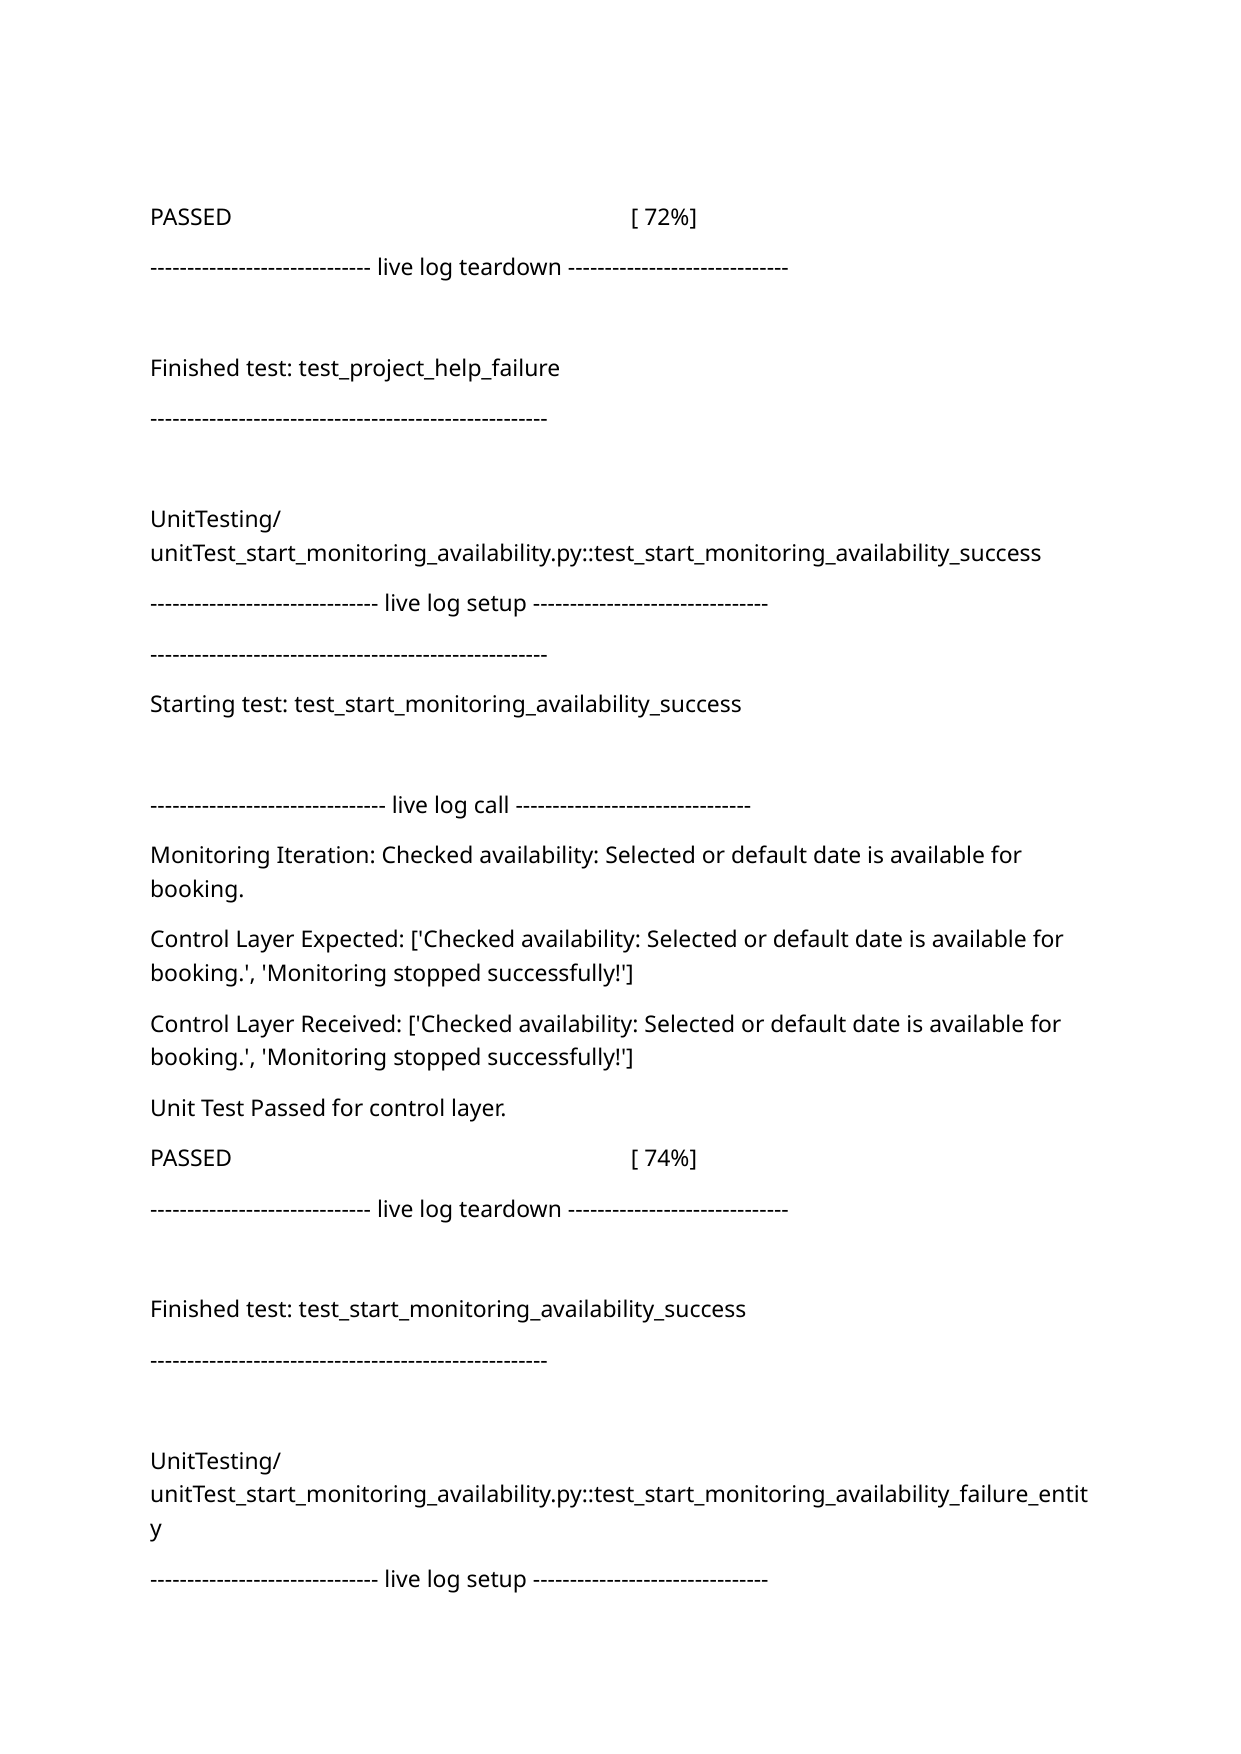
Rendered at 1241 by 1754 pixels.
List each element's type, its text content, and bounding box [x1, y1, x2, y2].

text Monitoring Iteration: Checked availability: Selected or default date is available for booking. [150, 839, 1090, 904]
text Finished test: test_start_monitoring_availability_success [150, 1293, 1090, 1324]
text Control Layer Received: ['Checked availability: Selected or default date is available for booking.', 'Monitoring stopped successfully!'] [150, 1007, 1090, 1072]
text -------------------------------- live log call -------------------------------- [150, 789, 1090, 820]
text ------------------------------------------------------ [150, 1344, 1090, 1375]
text ------------------------------ live log teardown ------------------------------ [150, 251, 1090, 282]
text ------------------------------------------------------ [150, 637, 1090, 669]
text ------------------------------------------------------ [150, 402, 1090, 433]
text Unit Test Passed for control layer. [150, 1092, 1090, 1123]
text ------------------------------ live log teardown ------------------------------ [150, 1192, 1090, 1224]
text ------------------------------- live log setup -------------------------------- [150, 587, 1090, 618]
text PASSED [ 72%] [150, 200, 1090, 232]
text UnitTesting/unitTest_start_monitoring_availability.py::test_start_monitoring_availability_failure_entity [150, 1444, 1090, 1543]
text Finished test: test_project_help_failure [150, 352, 1090, 383]
text Starting test: test_start_monitoring_availability_success [150, 688, 1090, 719]
text UnitTesting/unitTest_start_monitoring_availability.py::test_start_monitoring_availability_success [150, 503, 1090, 568]
text ------------------------------- live log setup -------------------------------- [150, 1562, 1090, 1594]
text Control Layer Expected: ['Checked availability: Selected or default date is available for booking.', 'Monitoring stopped successfully!'] [150, 923, 1090, 988]
text PASSED [ 74%] [150, 1142, 1090, 1173]
